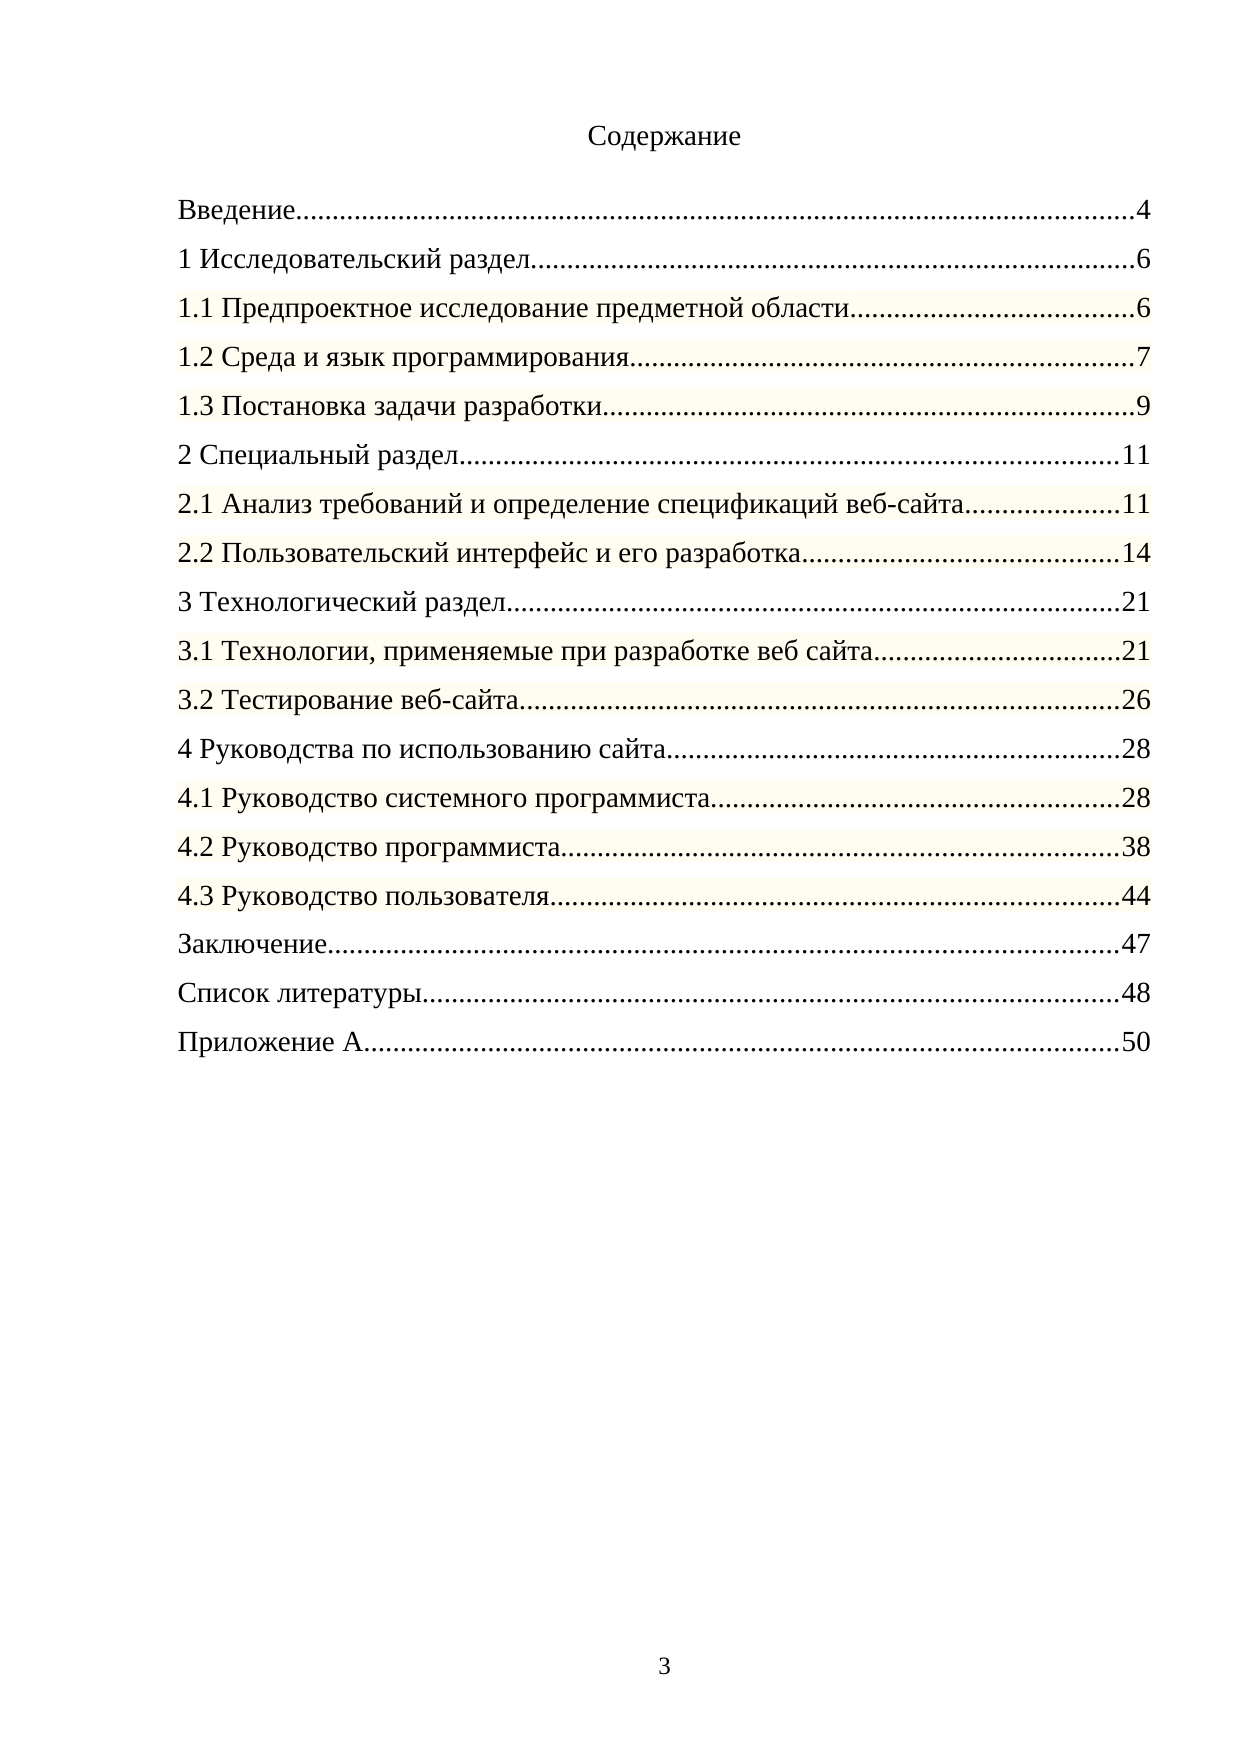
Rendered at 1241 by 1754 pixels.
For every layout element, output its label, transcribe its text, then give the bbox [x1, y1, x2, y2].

text Содержание [177, 118, 1152, 152]
